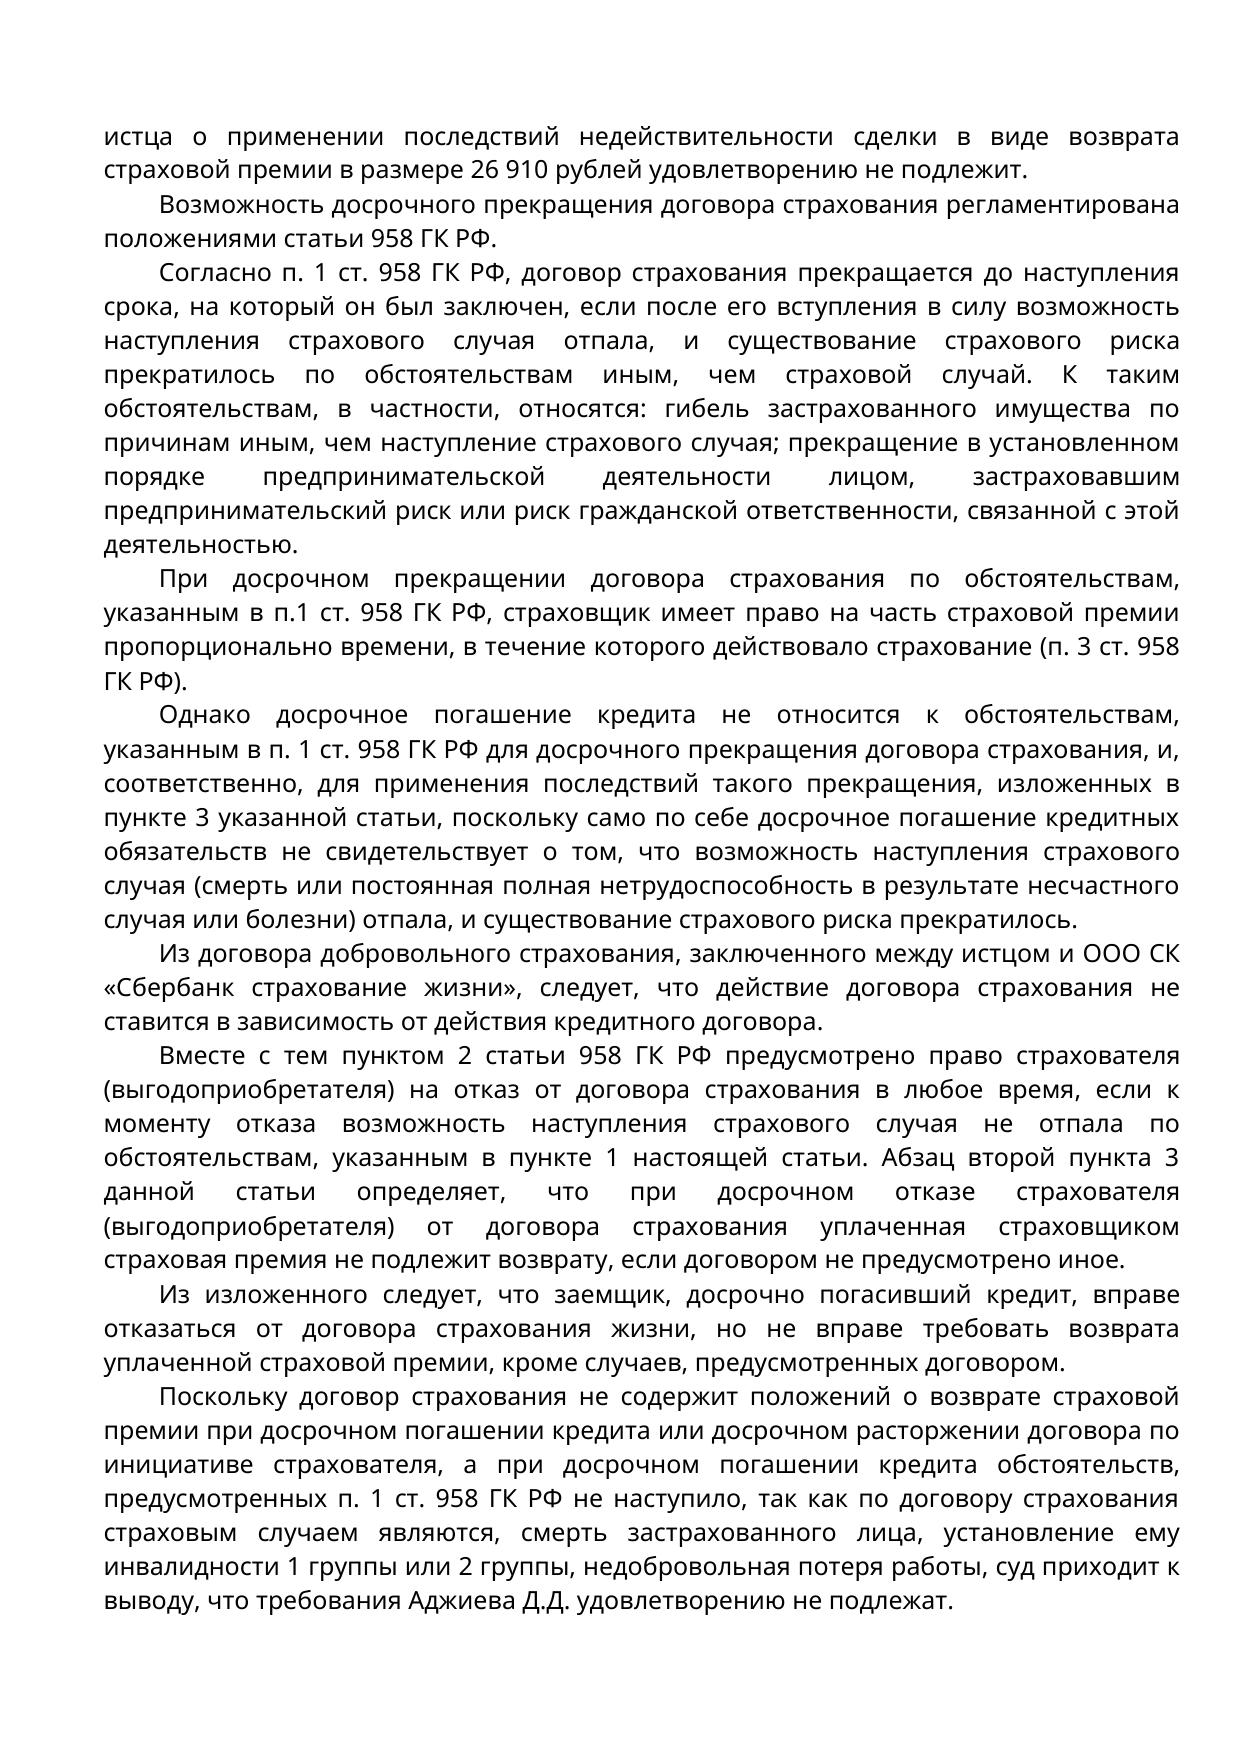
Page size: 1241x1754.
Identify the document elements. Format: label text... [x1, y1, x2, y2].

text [103, 118, 1181, 186]
text Согласно п. 1 ст. 958 ГК РФ, договор страхования прекращается до наступления срока, на который он был заключен, если после его вступления в силу возможность наступления страхового случая отпала, и существование страхового риска прекратилось по обстоятельствам иным, чем страховой случай. К таким обстоятельствам, в частности, относятся: гибель застрахованного имущества по причинам иным, чем наступление страхового случая; прекращение в установленном порядке предпринимательской деятельности лицом, застраховавшим предпринимательский риск или риск гражданской ответственности, связанной с этой деятельностью. [103, 254, 1181, 561]
text Однако досрочное погашение кредита не относится к обстоятельствам, указанным в п. 1 ст. 958 ГК РФ для досрочного прекращения договора страхования, и, соответственно, для применения последствий такого прекращения, изложенных в пункте 3 указанной статьи, поскольку само по себе досрочное погашение кредитных обязательств не свидетельствует о том, что возможность наступления страхового случая (смерть или постоянная полная нетрудоспособность в результате несчастного случая или болезни) отпала, и существование страхового риска прекратилось. [103, 697, 1181, 936]
text Поскольку договор страхования не содержит положений о возврате страховой премии при досрочном погашении кредита или досрочном расторжении договора по инициативе страхователя, а при досрочном погашении кредита обстоятельств, предусмотренных п. 1 ст. 958 ГК РФ не наступило, так как по договору страхования страховым случаем являются, смерть застрахованного лица, установление ему инвалидности 1 группы или 2 группы, недобровольная потеря работы, суд приходит к выводу, что требования Аджиева Д.Д. удовлетворению не подлежат. [103, 1378, 1181, 1617]
text Из договора добровольного страхования, заключенного между истцом и ООО СК «Сбербанк страхование жизни», следует, что действие договора страхования не ставится в зависимость от действия кредитного договора. [103, 936, 1181, 1038]
text Возможность досрочного прекращения договора страхования регламентирована положениями статьи 958 ГК РФ. [103, 186, 1181, 254]
text Из изложенного следует, что заемщик, досрочно погасивший кредит, вправе отказаться от договора страхования жизни, но не вправе требовать возврата уплаченной страховой премии, кроме случаев, предусмотренных договором. [103, 1276, 1181, 1378]
text Вместе с тем пунктом 2 статьи 958 ГК РФ предусмотрено право страхователя (выгодоприобретателя) на отказ от договора страхования в любое время, если к моменту отказа возможность наступления страхового случая не отпала по обстоятельствам, указанным в пункте 1 настоящей статьи. Абзац второй пункта 3 данной статьи определяет, что при досрочном отказе страхователя (выгодоприобретателя) от договора страхования уплаченная страховщиком страховая премия не подлежит возврату, если договором не предусмотрено иное. [103, 1038, 1181, 1276]
text При досрочном прекращении договора страхования по обстоятельствам, указанным в п.1 ст. 958 ГК РФ, страховщик имеет право на часть страховой премии пропорционально времени, в течение которого действовало страхование (п. 3 ст. 958 ГК РФ). [103, 561, 1181, 697]
